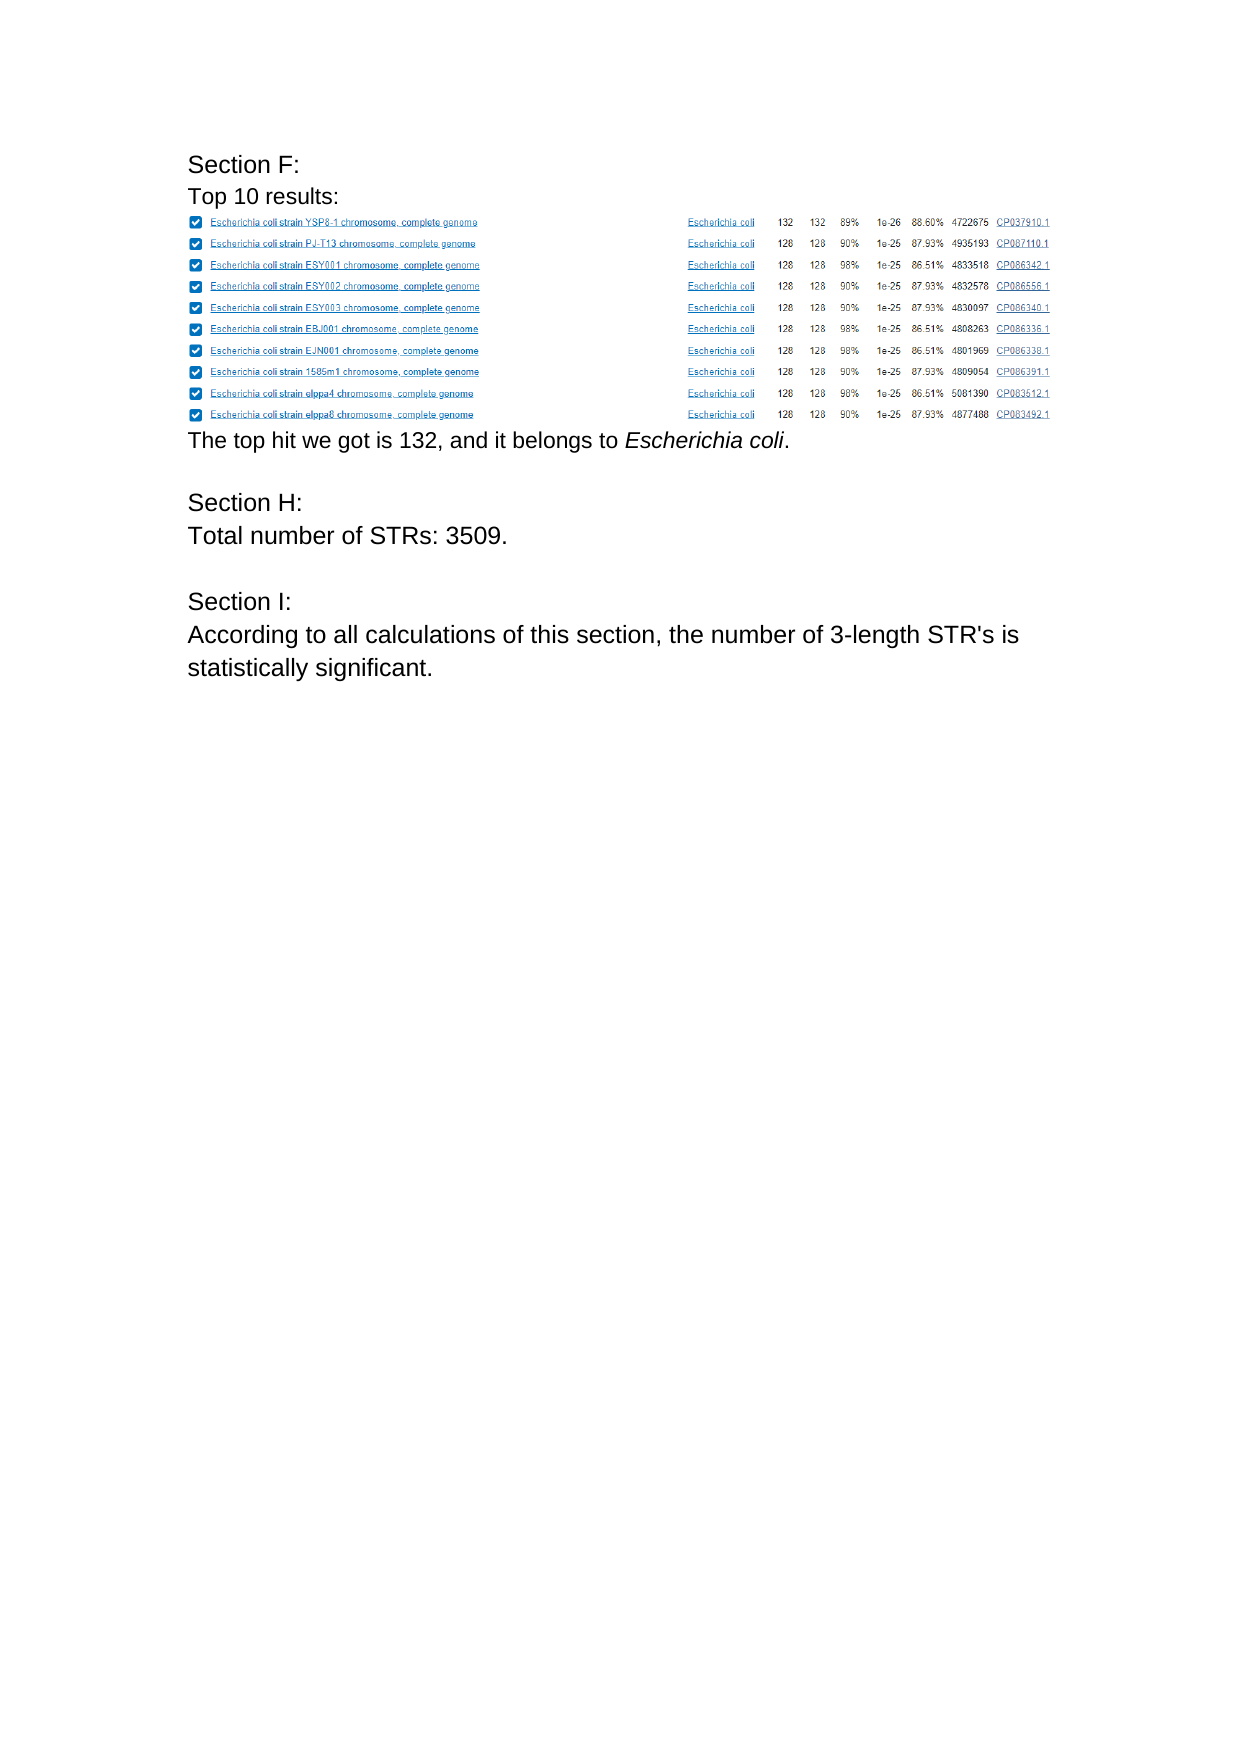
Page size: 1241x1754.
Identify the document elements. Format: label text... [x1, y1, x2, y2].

text The top hit we got is 132, and it belongs to Escherichia coli. [187, 427, 1053, 454]
text According to all calculations of this section, the number of 3-length STR's is statistically significant. [187, 620, 1053, 682]
text Total number of STRs: 3509. [187, 521, 1053, 549]
text Section I: [187, 587, 1053, 616]
text Top 10 results: [187, 183, 1053, 213]
picture [187, 213, 1053, 424]
text Section F: [187, 150, 1053, 179]
text Section H: [187, 488, 1053, 517]
